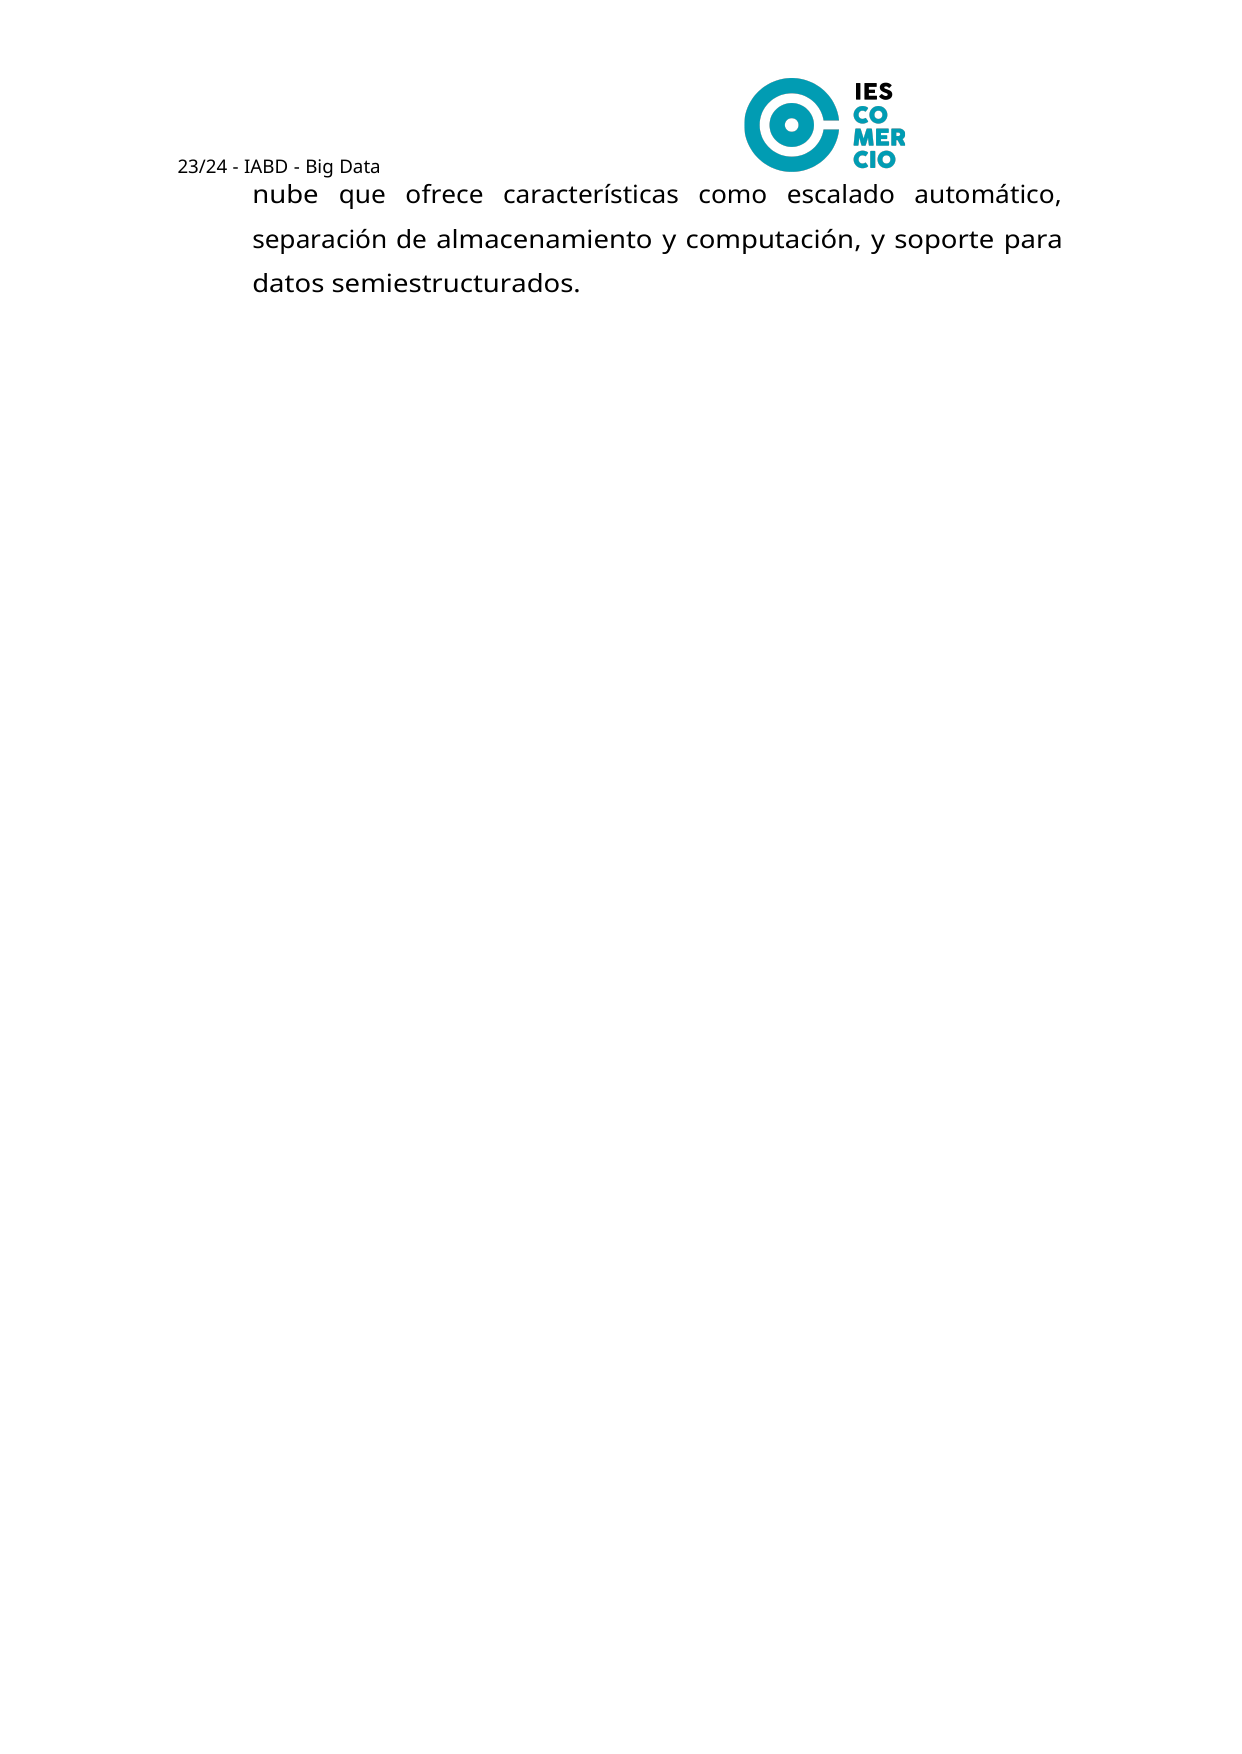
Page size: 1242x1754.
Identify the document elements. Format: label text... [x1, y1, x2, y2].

picture [744, 78, 906, 172]
